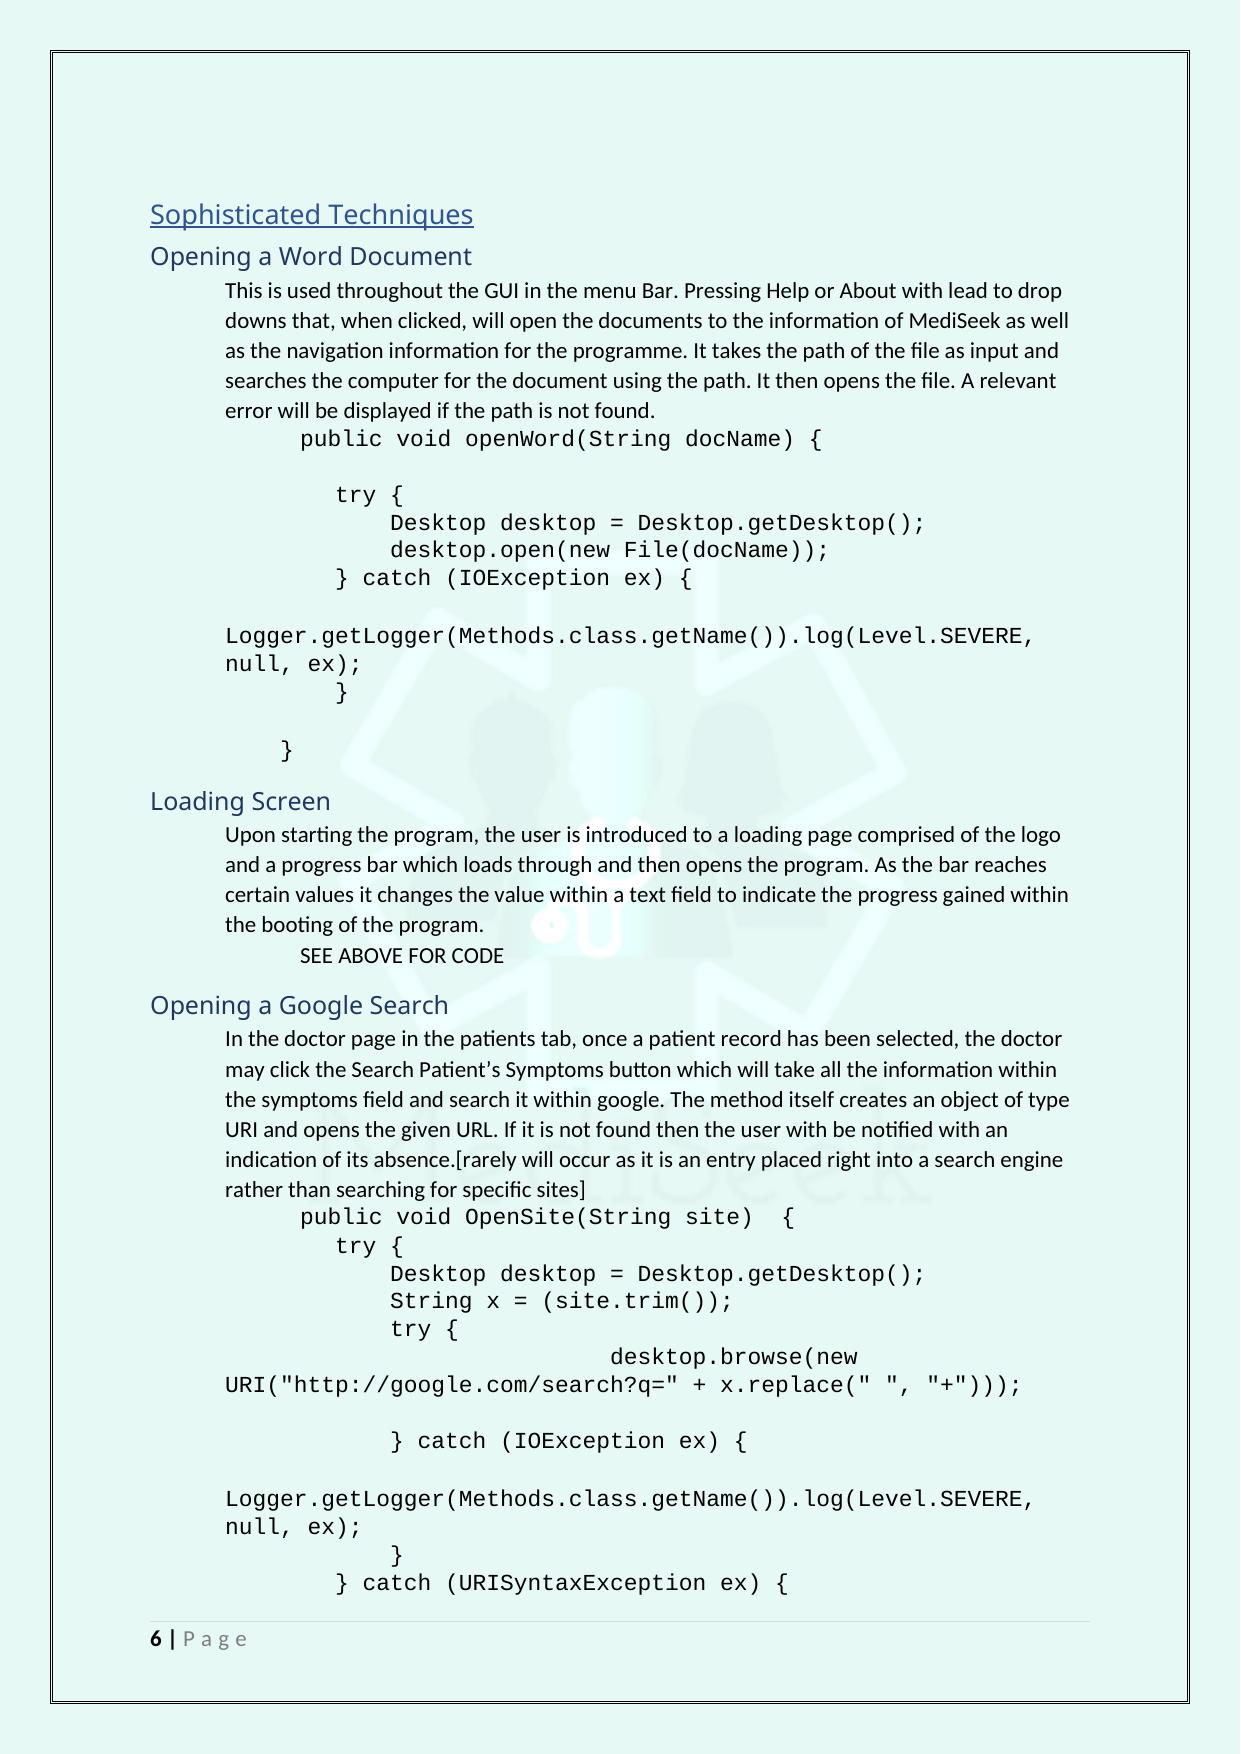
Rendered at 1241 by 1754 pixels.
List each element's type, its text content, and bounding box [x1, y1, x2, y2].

list In the doctor page in the patients tab, once a patient record has been selected, the doctor may click the Search Patient’s Symptoms button which will take all the information within the symptoms field and search it within google. The method itself creates an object of type URI and opens the given URL. If it is not found then the user with be notified with an indication of its absence.[rarely will occur as it is an entry placed right into a search engine rather than searching for specific sites] [225, 1024, 1090, 1203]
list public void openWord(String docName) { [225, 427, 1090, 453]
list Upon starting the program, the user is introduced to a loading page comprised of the logo and a progress bar which loads through and then opens the program. As the bar reaches certain values it changes the value within a text field to indicate the progress gained within the booting of the program. [225, 820, 1090, 939]
list try { [225, 483, 1090, 509]
list try { [225, 1318, 1090, 1344]
list } catch (URISyntaxException ex) { [225, 1571, 1090, 1597]
list Logger.getLogger(Methods.class.getName()).log(Level.SEVERE, null, ex); [225, 595, 1090, 678]
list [225, 1457, 1090, 1541]
list } catch (IOException ex) { [225, 567, 1090, 593]
list desktop.open(new File(docName)); [225, 539, 1090, 565]
list SEE ABOVE FOR CODE [225, 941, 1090, 969]
list public void OpenSite(String site) { [225, 1206, 1090, 1232]
subtitle Loading Screen [150, 783, 1090, 817]
subtitle Sophisticated Techniques [150, 195, 1090, 232]
list Desktop desktop = Desktop.getDesktop(); [225, 511, 1090, 537]
subtitle Opening a Google Search [150, 988, 1090, 1022]
list } [225, 739, 1090, 764]
list } [225, 1543, 1090, 1569]
list This is used throughout the GUI in the menu Bar. Pressing Help or About with lead to drop downs that, when clicked, will open the documents to the information of MediSeek as well as the navigation information for the programme. It takes the path of the file as input and searches the computer for the document using the path. It then opens the file. A relevant error will be displayed if the path is not found. [225, 276, 1090, 425]
subtitle Opening a Word Document [150, 239, 1090, 273]
list String x = (site.trim()); [225, 1290, 1090, 1316]
list } catch (IOException ex) { [225, 1429, 1090, 1455]
list desktop.browse(new URI("http://google.com/search?q=" + x.replace(" ", "+"))); [225, 1346, 1090, 1399]
list Desktop desktop = Desktop.getDesktop(); [225, 1262, 1090, 1288]
list } [225, 681, 1090, 706]
list try { [225, 1234, 1090, 1260]
